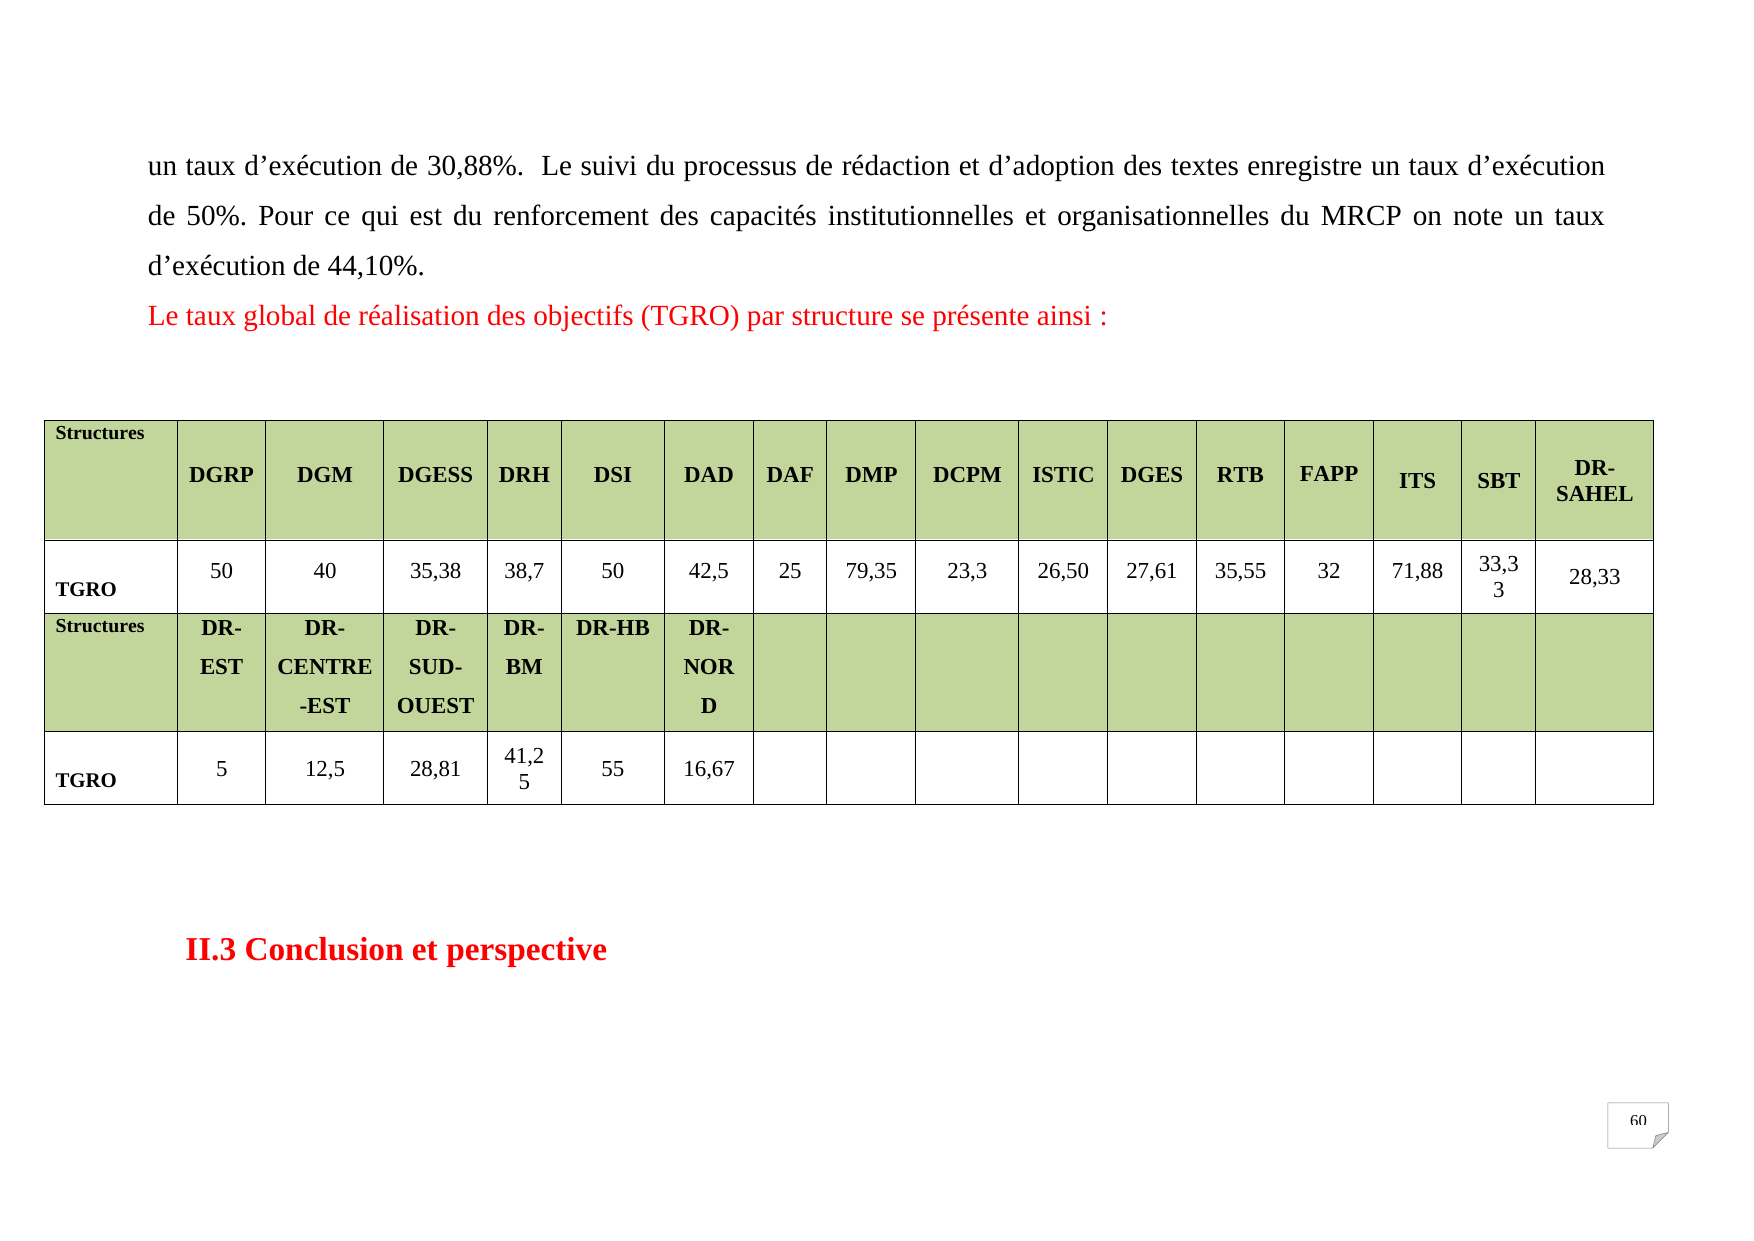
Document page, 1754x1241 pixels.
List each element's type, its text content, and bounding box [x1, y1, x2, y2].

table_header DR-SAHEL [1536, 421, 1653, 539]
table_cell [1536, 614, 1653, 731]
table_cell 35,55 [1197, 541, 1284, 613]
table_header FAPP [1285, 421, 1373, 539]
table_cell [827, 732, 915, 804]
table_cell 25 [754, 541, 826, 613]
table_cell [916, 614, 1018, 731]
table_cell 28,33 [1536, 541, 1653, 613]
table_cell 16,67 [665, 732, 753, 804]
table_cell [1462, 614, 1535, 731]
table_cell [827, 614, 915, 731]
table_cell [1197, 732, 1284, 804]
table_cell [1374, 732, 1461, 804]
table_header DGES [1108, 421, 1196, 539]
table_cell [1019, 614, 1107, 731]
table_header SBT [1462, 421, 1535, 539]
table_header DMP [827, 421, 915, 539]
table_cell Structures [45, 614, 177, 731]
table_header ITS [1374, 421, 1461, 539]
table_cell 50 [178, 541, 265, 613]
table_cell 71,88 [1374, 541, 1461, 613]
table_header Structures [45, 421, 177, 539]
table_cell 26,50 [1019, 541, 1107, 613]
table_header DGM [266, 421, 383, 539]
table_cell 35,38 [384, 541, 487, 613]
table_cell 23,3 [916, 541, 1018, 613]
table_cell [1108, 732, 1196, 804]
table_cell DR-NORD [665, 614, 753, 731]
table_header DAF [754, 421, 826, 539]
list Le taux global de réalisation des objectifs (TGRO) par structure se présente ainsi : [148, 298, 1606, 332]
table_cell [1374, 614, 1461, 731]
table_cell TGRO [45, 541, 177, 613]
table_cell 55 [562, 732, 664, 804]
table_cell TGRO [45, 732, 177, 804]
table_cell 27,61 [1108, 541, 1196, 613]
table_cell DR- CENTRE-EST [266, 614, 383, 731]
table_cell 40 [266, 541, 383, 613]
table_cell [754, 732, 826, 804]
table_cell 42,5 [665, 541, 753, 613]
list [148, 148, 1606, 282]
table_cell DR- EST [178, 614, 265, 731]
table_header DGRP [178, 421, 265, 539]
table_cell DR- SUD-OUEST [384, 614, 487, 731]
table_cell 50 [562, 541, 664, 613]
table_cell [1285, 614, 1373, 731]
table_cell [916, 732, 1018, 804]
table_cell DR-BM [488, 614, 561, 731]
table_cell [1536, 732, 1653, 804]
table_cell [1019, 732, 1107, 804]
table_header DAD [665, 421, 753, 539]
table_cell DR-HB [562, 614, 664, 731]
table_header RTB [1197, 421, 1284, 539]
table_cell 79,35 [827, 541, 915, 613]
table_cell 5 [178, 732, 265, 804]
table_cell [1462, 732, 1535, 804]
table_cell [1197, 614, 1284, 731]
table_header DSI [562, 421, 664, 539]
table_cell 32 [1285, 541, 1373, 613]
table_cell 12,5 [266, 732, 383, 804]
table_header DRH [488, 421, 561, 539]
table_cell [1285, 732, 1373, 804]
table_cell 38,7 [488, 541, 561, 613]
subtitle II.3 Conclusion et perspective [185, 930, 1606, 968]
table_cell [1108, 614, 1196, 731]
table_header ISTIC [1019, 421, 1107, 539]
table_header DGESS [384, 421, 487, 539]
table_cell 41,25 [488, 732, 561, 804]
table_cell [754, 614, 826, 731]
table_header DCPM [916, 421, 1018, 539]
table_cell 33,33 [1462, 541, 1535, 613]
table_cell 28,81 [384, 732, 487, 804]
